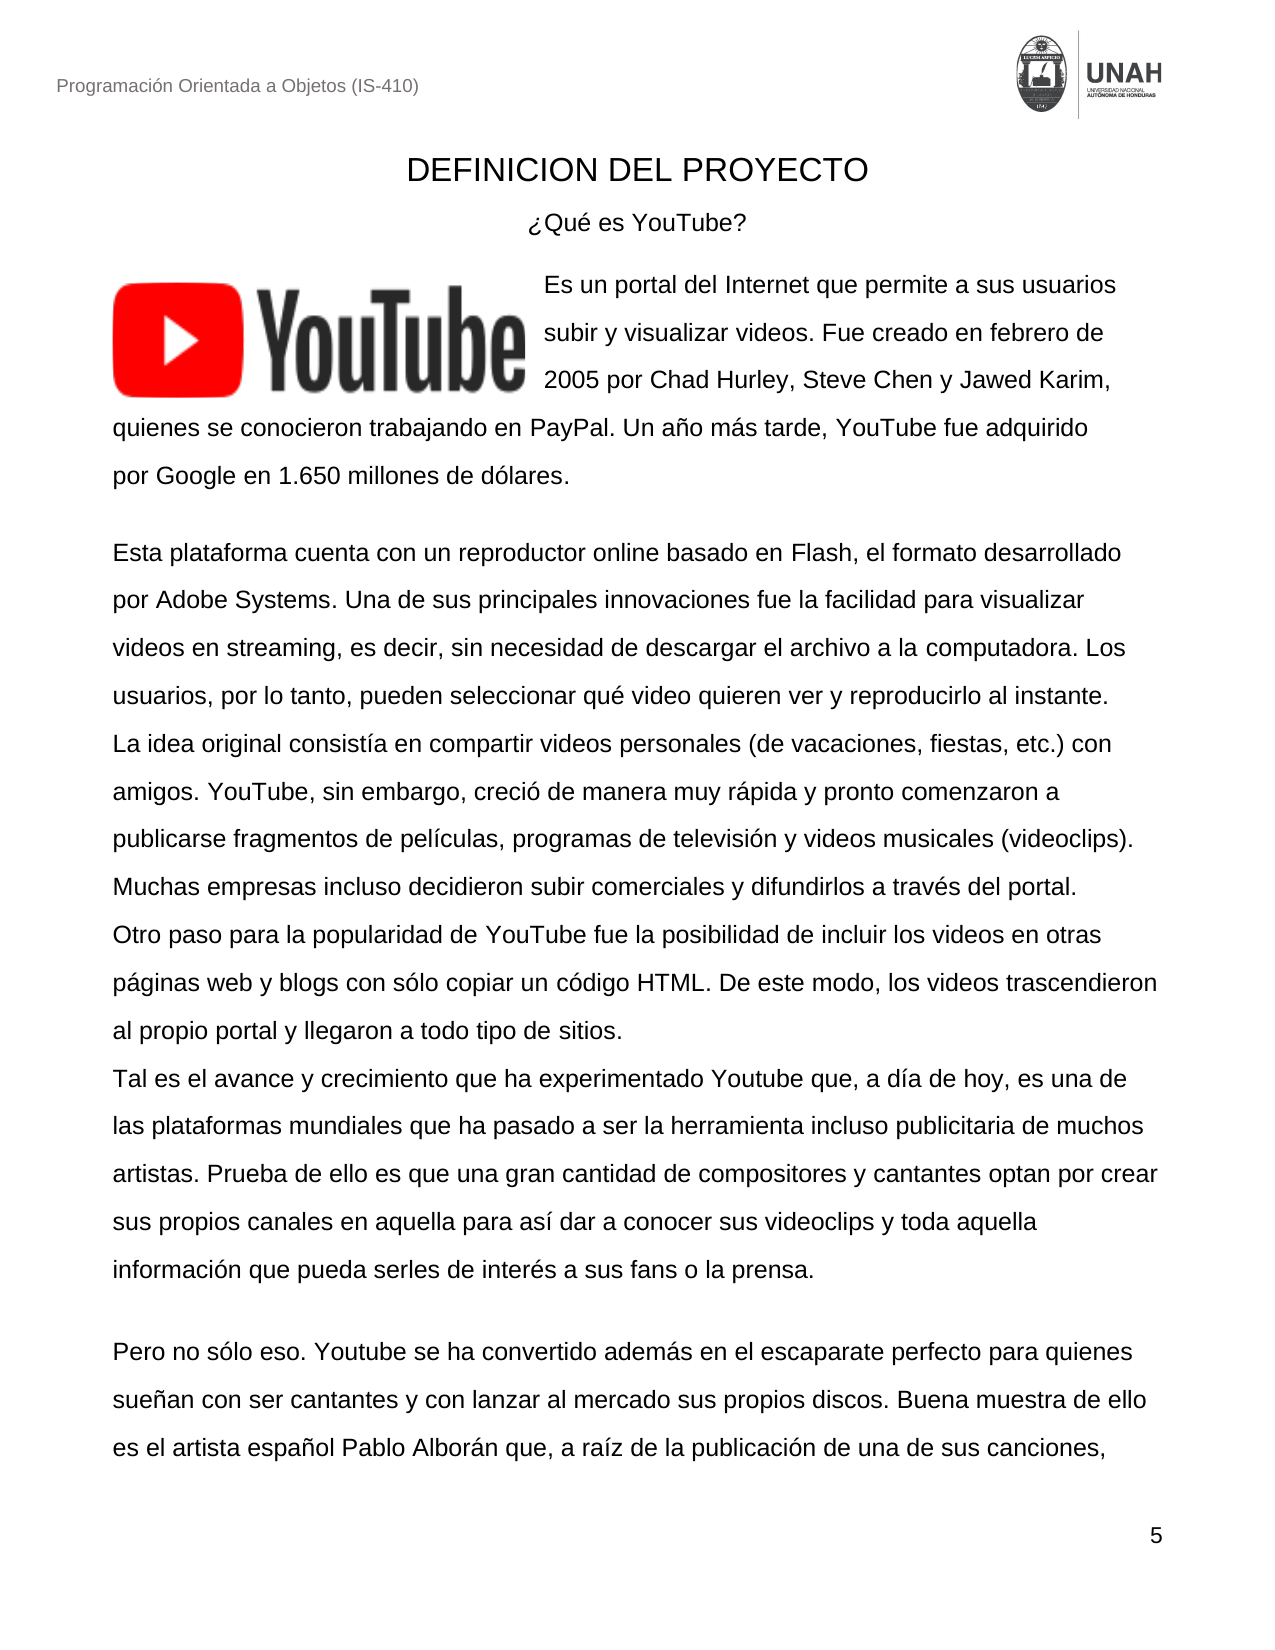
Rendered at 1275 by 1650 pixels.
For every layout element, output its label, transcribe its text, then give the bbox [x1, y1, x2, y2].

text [112, 1318, 1162, 1461]
text ¿Qué es YouTube? [112, 208, 1162, 236]
text Tal es el avance y crecimiento que ha experimentado Youtube que, a día de hoy, es una de las plataformas mundiales que ha pasado a ser la herramienta incluso publicitaria de muchos artistas. Prueba de ello es que una gran cantidad de compositores y cantantes optan por crear sus propios canales en aquella para así dar a conocer sus videoclips y toda aquella información que pueda serles de interés a sus fans o la prensa. [112, 1044, 1162, 1283]
text DEFINICION DEL PROYECTO [112, 150, 1162, 188]
picture [112, 282, 526, 398]
text Es un portal del Internet que permite a sus usuarios subir y visualizar videos. Fue creado en febrero de 2005 por Chad Hurley, Steve Chen y Jawed Karim, quienes se conocieron trabajando en PayPal. Un año más tarde, YouTube fue adquirido por Google en 1.650 millones de dólares. [112, 251, 1162, 490]
picture [1016, 26, 1162, 119]
text Otro paso para la popularidad de YouTube fue la posibilidad de incluir los videos en otras páginas web y blogs con sólo copiar un código HTML. De este modo, los videos trascendieron al propio portal y llegaron a todo tipo de sitios. [112, 901, 1162, 1044]
text Esta plataforma cuenta con un reproductor online basado en Flash, el formato desarrollado por Adobe Systems. Una de sus principales innovaciones fue la facilidad para visualizar videos en streaming, es decir, sin necesidad de descargar el archivo a la computadora. Los usuarios, por lo tanto, pueden seleccionar qué video quieren ver y reproducirlo al instante. [112, 518, 1162, 710]
text La idea original consistía en compartir videos personales (de vacaciones, fiestas, etc.) con amigos. YouTube, sin embargo, creció de manera muy rápida y pronto comenzaron a publicarse fragmentos de películas, programas de televisión y videos musicales (videoclips). Muchas empresas incluso decidieron subir comerciales y difundirlos a través del portal. [112, 710, 1162, 901]
